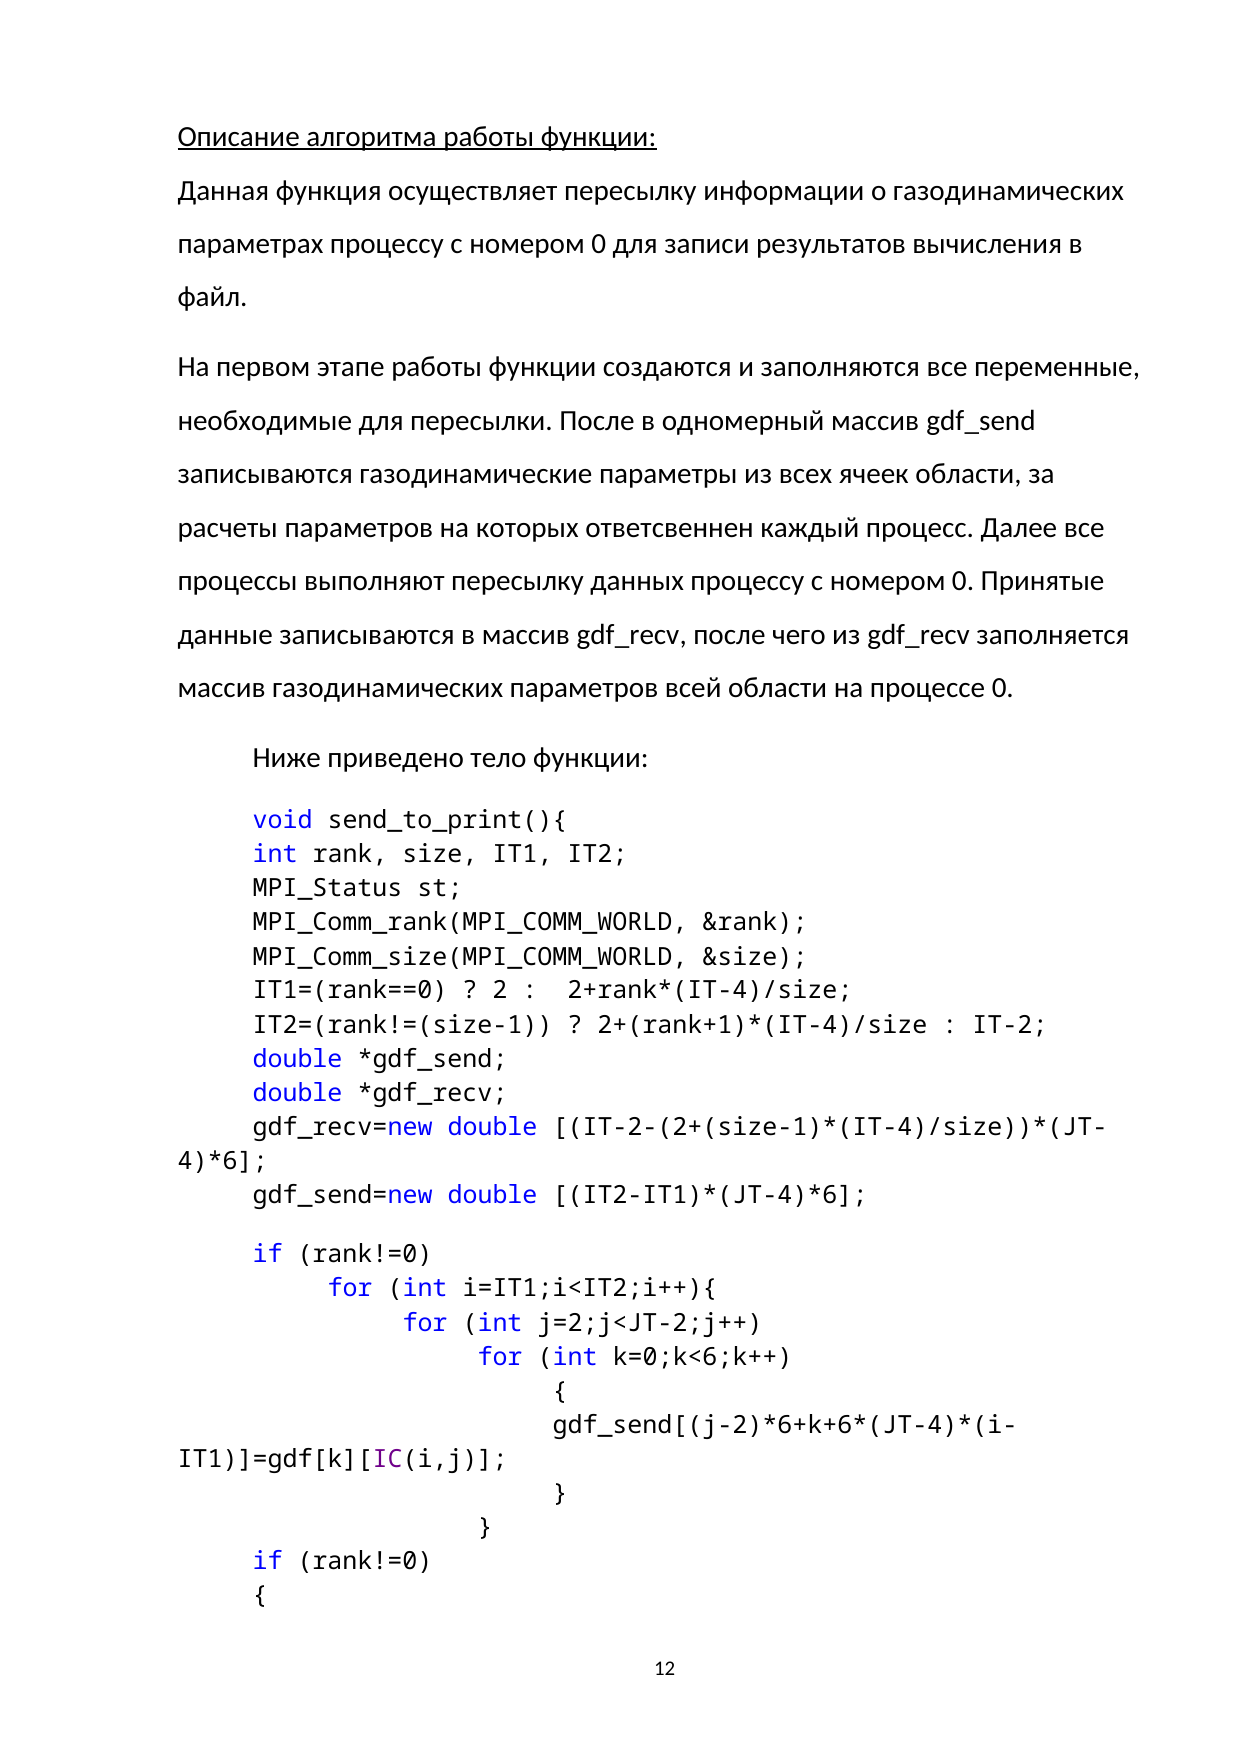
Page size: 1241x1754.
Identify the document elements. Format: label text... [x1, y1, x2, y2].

text double *gdf_recv; [177, 1074, 1152, 1108]
text void send_to_print(){ [177, 802, 1152, 836]
text MPI_Comm_rank(MPI_COMM_WORLD, &rank); [177, 904, 1152, 938]
text double *gdf_send; [177, 1040, 1152, 1074]
text int rank, size, IT1, IT2; [177, 836, 1152, 870]
list Описание алгоритма работы функции: [177, 118, 1152, 154]
list Данная функция осуществляет пересылку информации о газодинамических параметрах процессу с номером 0 для записи результатов вычисления в файл. [177, 172, 1152, 314]
text IT1=(rank==0) ? 2 : 2+rank*(IT-4)/size; [177, 972, 1152, 1006]
text if (rank!=0) [177, 1543, 1152, 1577]
text } [177, 1474, 1152, 1508]
text for (int k=0;k<6;k++) [177, 1338, 1152, 1372]
text Ниже приведено тело функции: [177, 739, 1152, 775]
text } [177, 1508, 1152, 1543]
text if (rank!=0) [177, 1236, 1152, 1270]
text gdf_recv=new double [(IT-2-(2+(size-1)*(IT-4)/size))*(JT-4)*6]; [177, 1108, 1152, 1177]
text IT2=(rank!=(size-1)) ? 2+(rank+1)*(IT-4)/size : IT-2; [177, 1006, 1152, 1040]
text MPI_Status st; [177, 870, 1152, 904]
text MPI_Comm_size(MPI_COMM_WORLD, &size); [177, 938, 1152, 972]
text gdf_send=new double [(IT2-IT1)*(JT-4)*6]; [177, 1177, 1152, 1211]
text { [177, 1577, 1152, 1611]
text for (int j=2;j<JT-2;j++) [177, 1304, 1152, 1338]
text { [177, 1372, 1152, 1406]
text На первом этапе работы функции создаются и заполняются все переменные, необходимые для пересылки. После в одномерный массив gdf_send записываются газодинамические параметры из всех ячеек области, за расчеты параметров на которых ответсвеннен каждый процесс. Далее все процессы выполняют пересылку данных процессу с номером 0. Принятые данные записываются в массив gdf_recv, после чего из gdf_recv заполняется массив газодинамических параметров всей области на процессе 0. [177, 348, 1152, 705]
text gdf_send[(j-2)*6+k+6*(JT-4)*(i-IT1)]=gdf[k][IC(i,j)]; [177, 1406, 1152, 1474]
text for (int i=IT1;i<IT2;i++){ [177, 1270, 1152, 1304]
